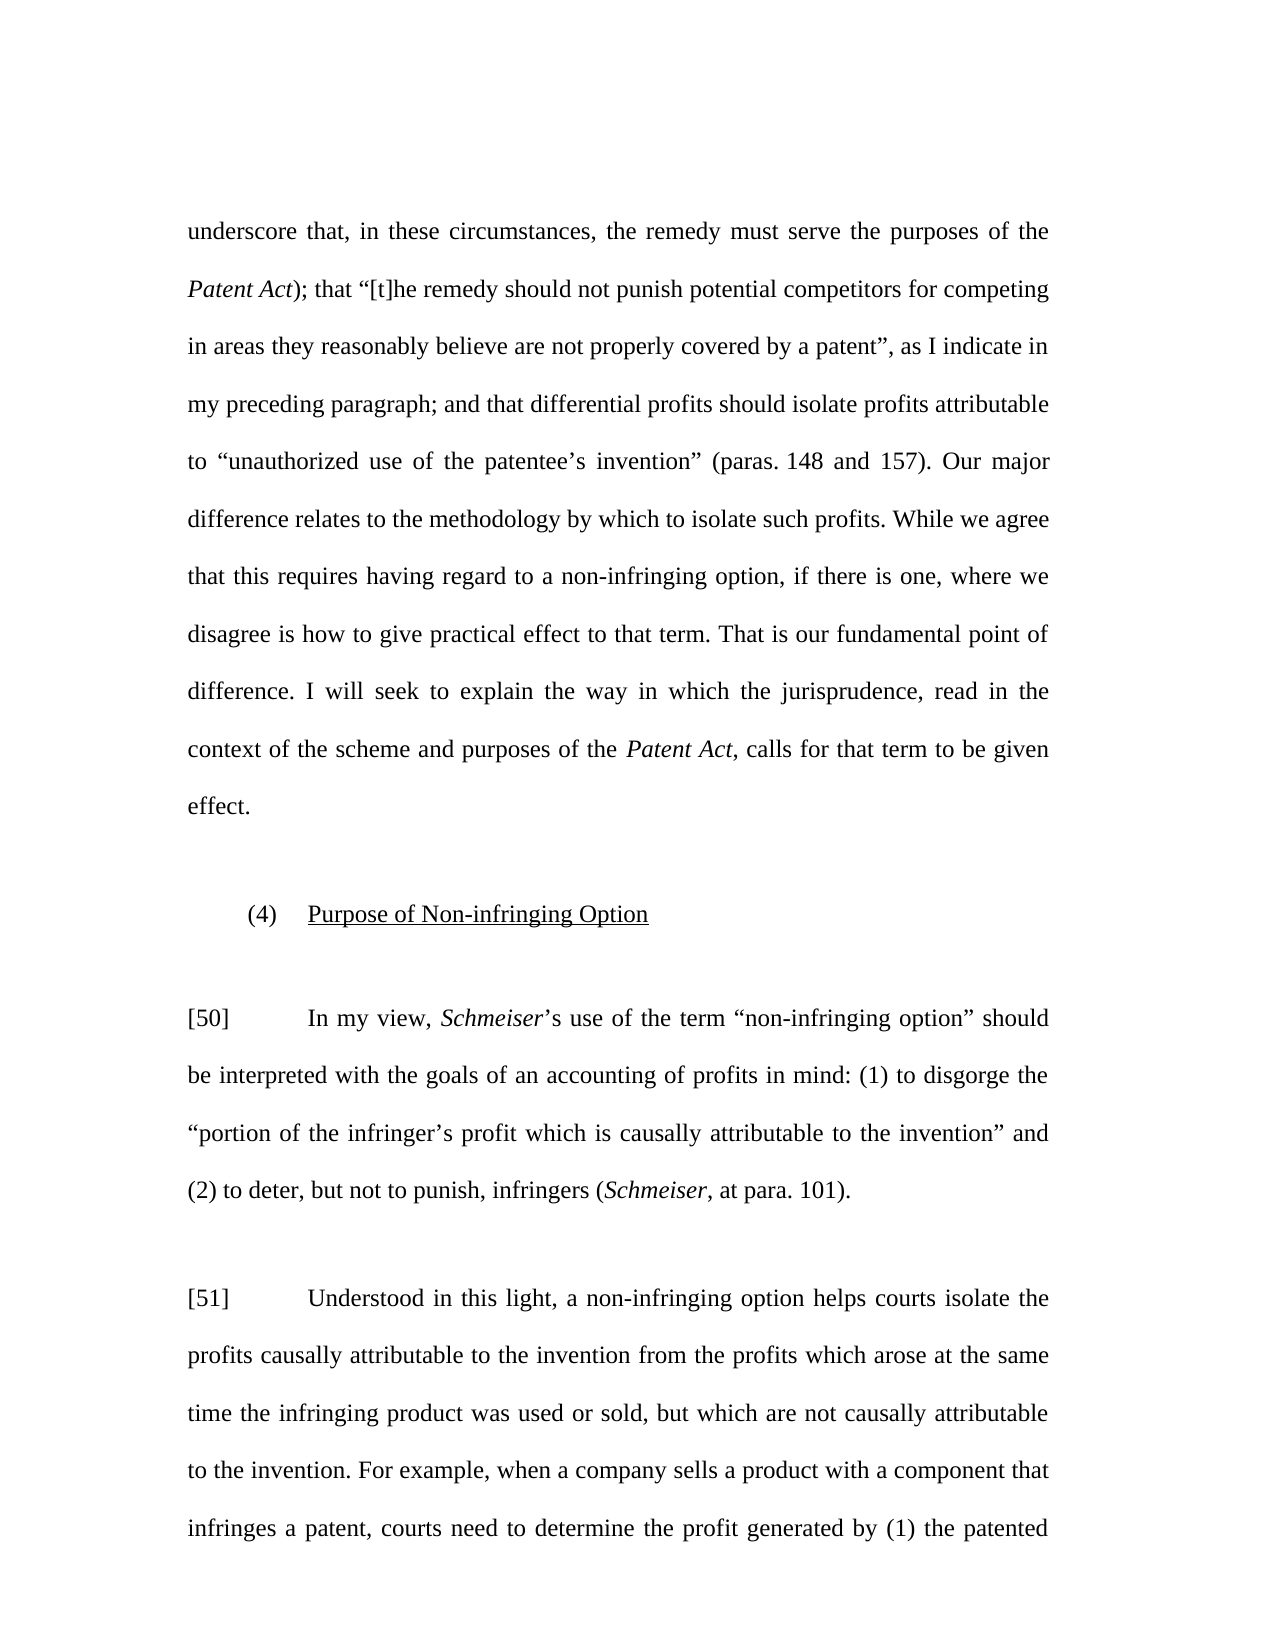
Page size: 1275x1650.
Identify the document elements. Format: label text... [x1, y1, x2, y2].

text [187, 1283, 1050, 1541]
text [187, 216, 1050, 820]
text In my view, Schmeiser’s use of the term “non-infringing option” should be interpreted with the goals of an accounting of profits in mind: (1) to disgorge the “portion of the infringer’s profit which is causally attributable to the invention” and (2) to deter, but not to punish, infringers (Schmeiser, at para. 101). [187, 1003, 1050, 1204]
title Purpose of Non-infringing Option [247, 899, 1050, 928]
